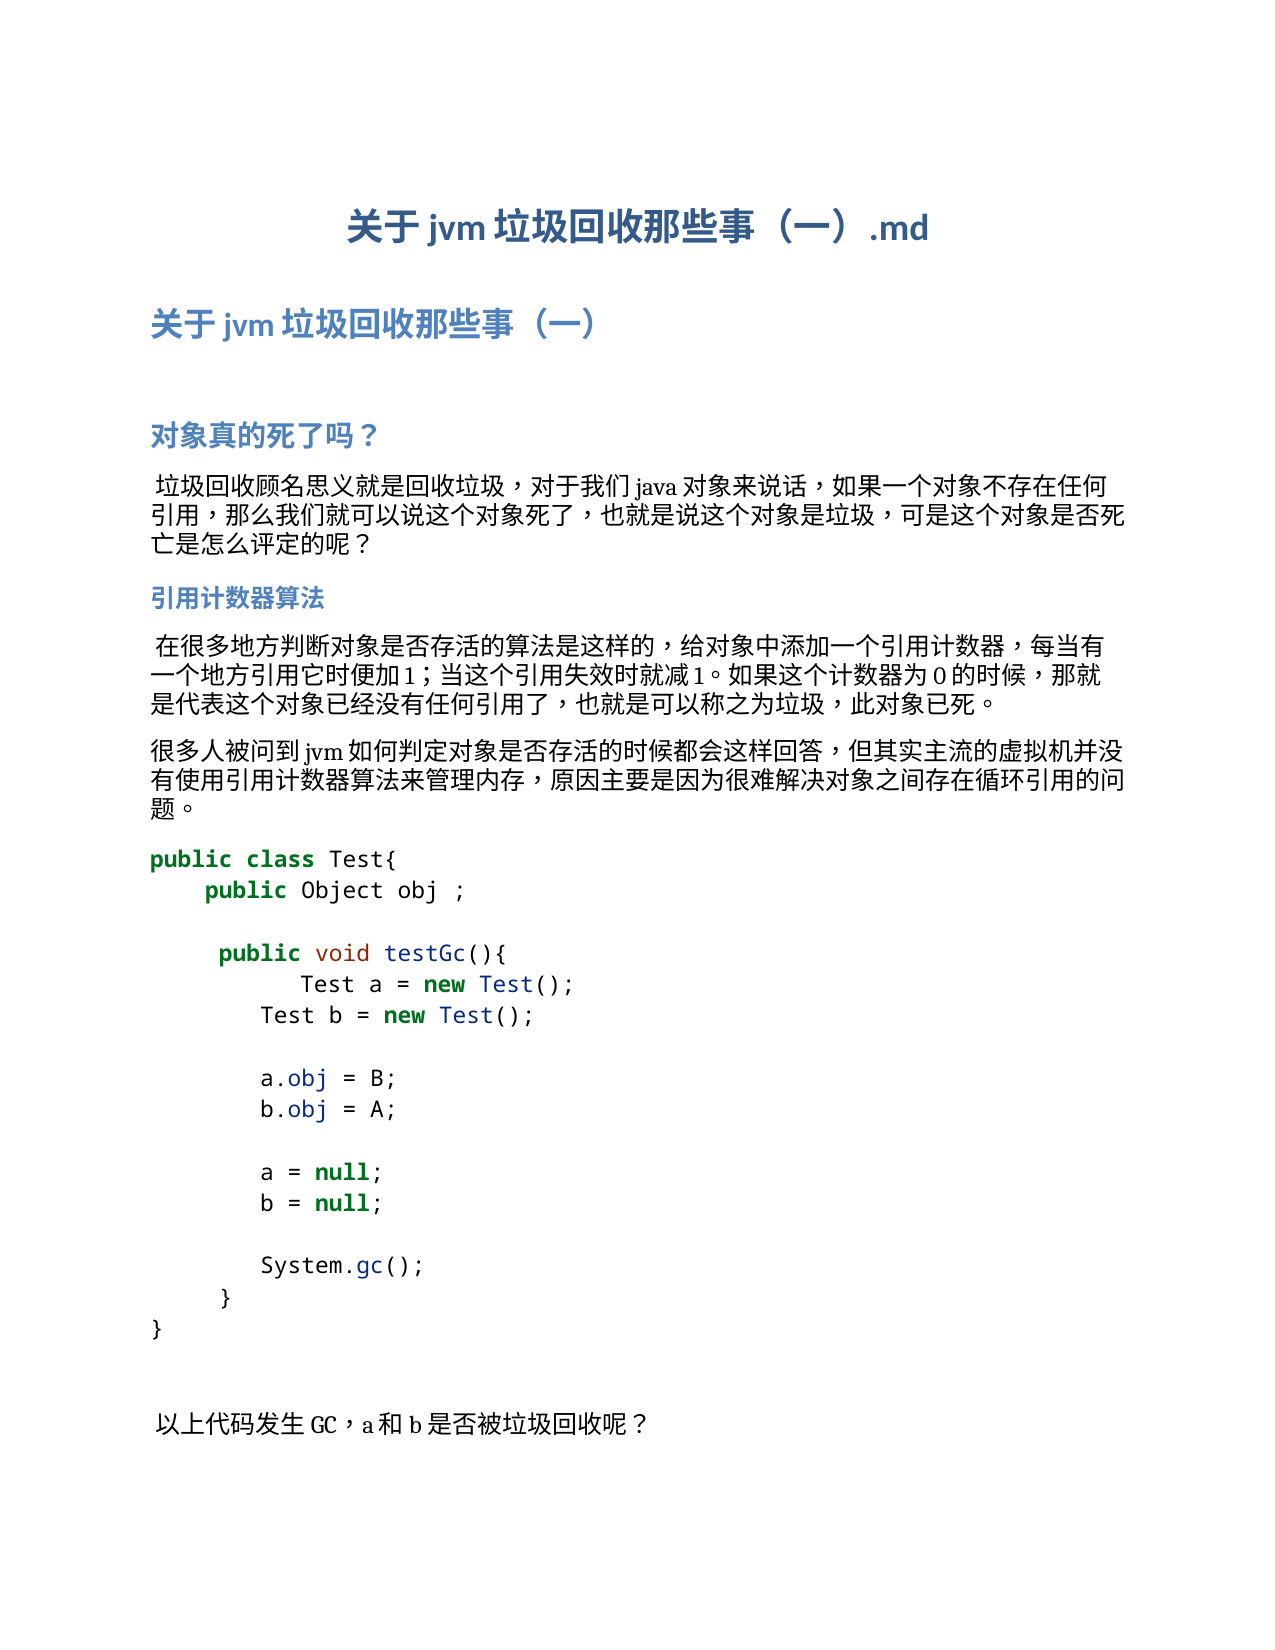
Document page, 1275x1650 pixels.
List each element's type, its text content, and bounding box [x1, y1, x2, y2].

title 关于jvm垃圾回收那些事（一）.md [150, 200, 1125, 251]
text 垃圾回收顾名思义就是回收垃圾，对于我们java对象来说话，如果一个对象不存在任何引用，那么我们就可以说这个对象死了，也就是说这个对象是垃圾，可是这个对象是否死亡是怎么评定的呢？ [150, 473, 1125, 559]
text 很多人被问到jvm如何判定对象是否存活的时候都会这样回答，但其实主流的虚拟机并没有使用引用计数器算法来管理内存，原因主要是因为很难解决对象之间存在循环引用的问题。 [150, 738, 1125, 824]
subtitle 对象真的死了吗？ [150, 415, 1125, 454]
subtitle 关于jvm垃圾回收那些事（一） [150, 301, 1125, 346]
text public class Test{ public Object obj ; public void testGc(){ Test a = new Test(); Test b = new Test(); a.obj = B; b.obj = A; a = null; b = null; System.gc(); } } [150, 843, 1125, 1343]
text 在很多地方判断对象是否存活的算法是这样的，给对象中添加一个引用计数器，每当有一个地方引用它时便加1；当这个引用失效时就减1。如果这个计数器为0的时候，那就是代表这个对象已经没有任何引用了，也就是可以称之为垃圾，此对象已死。 [150, 633, 1125, 719]
text 以上代码发生GC，a和b是否被垃圾回收呢？ [150, 1411, 1125, 1440]
subtitle 引用计数器算法 [150, 580, 1125, 614]
